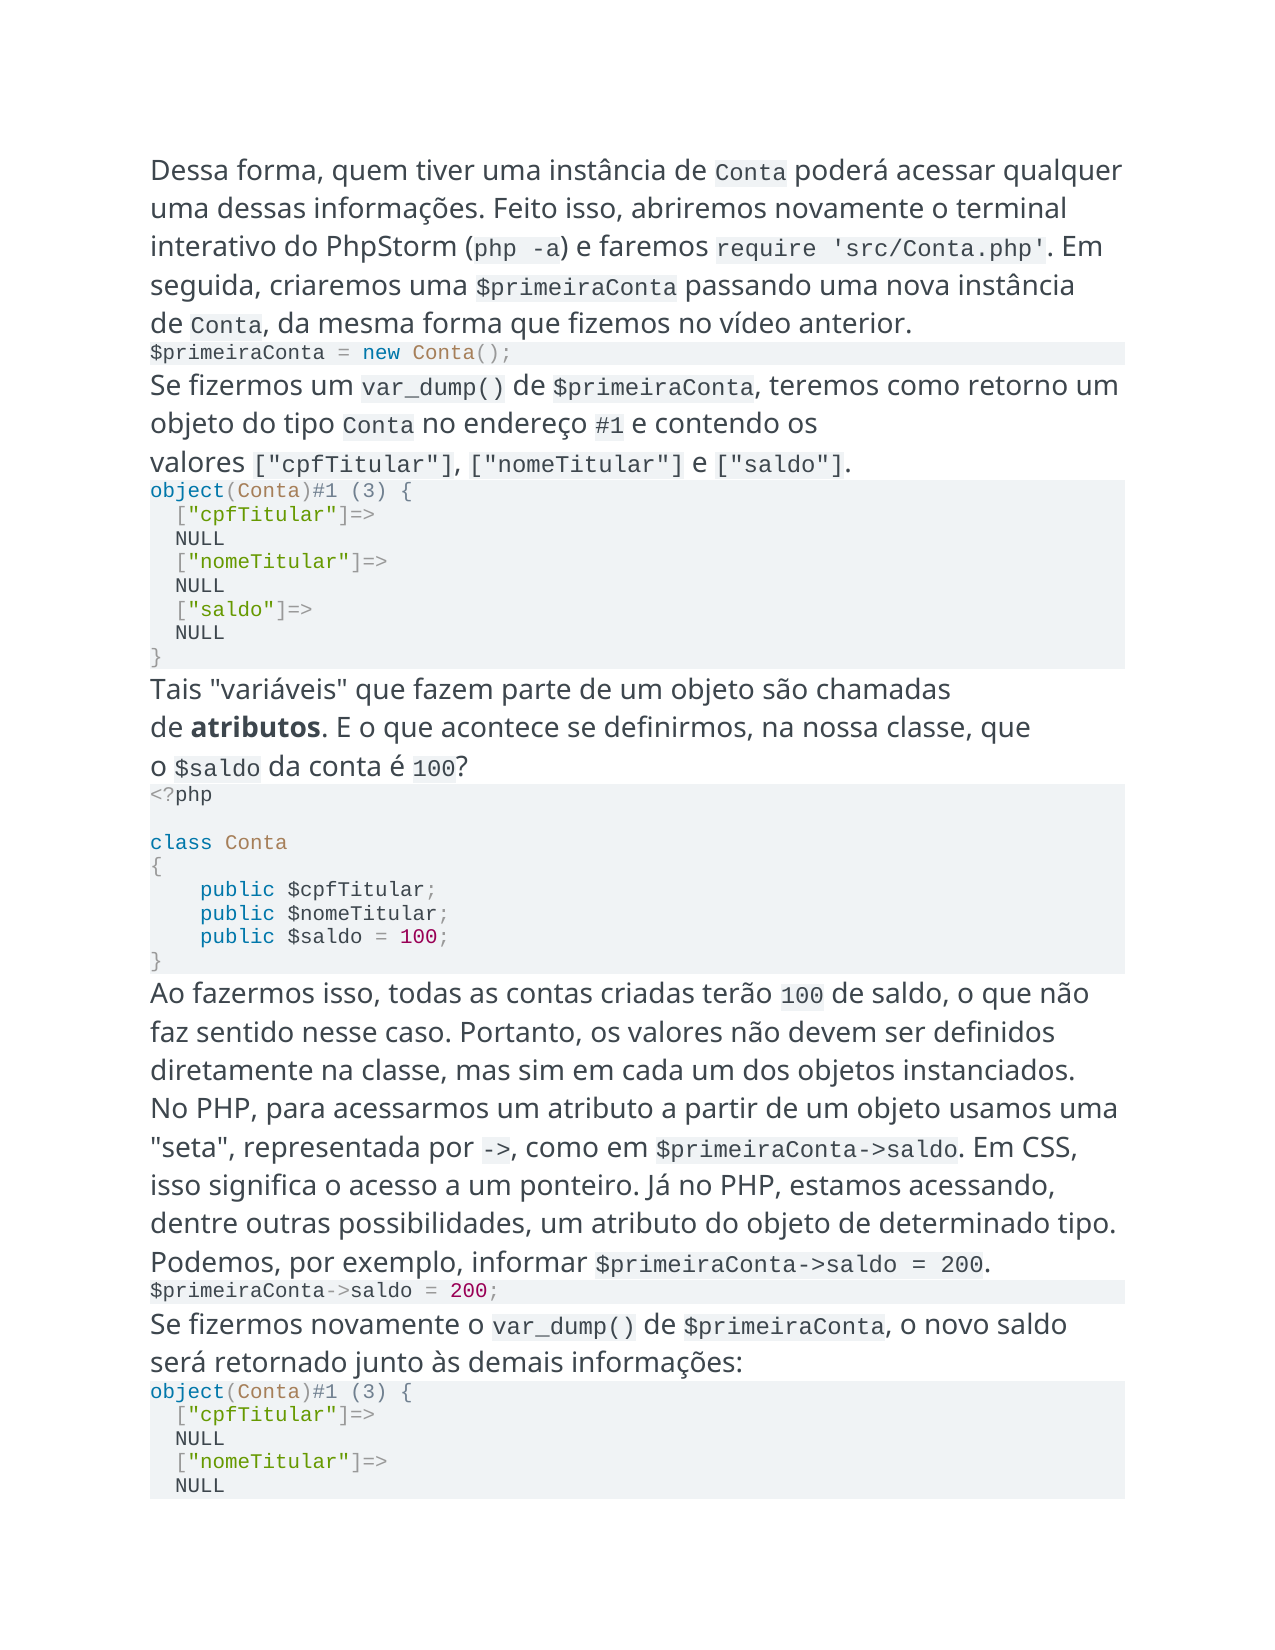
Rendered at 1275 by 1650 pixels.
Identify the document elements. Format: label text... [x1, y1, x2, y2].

text $primeiraConta = new Conta(); [150, 342, 1125, 365]
text public $cpfTitular; [150, 879, 1125, 903]
text NULL [150, 1428, 1125, 1452]
text <?php [150, 784, 1125, 808]
text NULL [150, 1475, 1125, 1499]
text public $saldo = 100; [150, 926, 1125, 950]
text NULL [150, 528, 1125, 551]
text Dessa forma, quem tiver uma instância de Conta poderá acessar qualquer uma dessas informações. Feito isso, abriremos novamente o terminal interativo do PhpStorm (php -a) e faremos require 'src/Conta.php'. Em seguida, criaremos uma $primeiraConta passando uma nova instância de Conta, da mesma forma que fizemos no vídeo anterior. [150, 150, 1125, 342]
text ["cpfTitular"]=> [150, 504, 1125, 528]
text } [150, 646, 1125, 669]
text } [150, 950, 1125, 974]
text ["saldo"]=> [150, 598, 1125, 622]
text class Conta [150, 832, 1125, 855]
text Se fizermos um var_dump() de $primeiraConta, teremos como retorno um objeto do tipo Conta no endereço #1 e contendo os valores ["cpfTitular"], ["nomeTitular"] e ["saldo"]. [150, 365, 1125, 480]
text object(Conta)#1 (3) { [150, 1381, 1125, 1404]
text No PHP, para acessarmos um atributo a partir de um objeto usamos uma "seta", representada por ->, como em $primeiraConta->saldo. Em CSS, isso significa o acesso a um ponteiro. Já no PHP, estamos acessando, dentre outras possibilidades, um atributo do objeto de determinado tipo. Podemos, por exemplo, informar $primeiraConta->saldo = 200. [150, 1089, 1125, 1280]
text $primeiraConta->saldo = 200; [150, 1280, 1125, 1304]
text ["cpfTitular"]=> [150, 1404, 1125, 1428]
text NULL [150, 622, 1125, 646]
text object(Conta)#1 (3) { [150, 480, 1125, 504]
text ["nomeTitular"]=> [150, 1452, 1125, 1475]
text NULL [150, 575, 1125, 598]
text { [150, 855, 1125, 879]
text Tais "variáveis" que fazem parte de um objeto são chamadas de atributos. E o que acontece se definirmos, na nossa classe, que o $saldo da conta é 100? [150, 669, 1125, 784]
text public $nomeTitular; [150, 903, 1125, 926]
text Ao fazermos isso, todas as contas criadas terão 100 de saldo, o que não faz sentido nesse caso. Portanto, os valores não devem ser definidos diretamente na classe, mas sim em cada um dos objetos instanciados. [150, 974, 1125, 1089]
text ["nomeTitular"]=> [150, 551, 1125, 575]
text Se fizermos novamente o var_dump() de $primeiraConta, o novo saldo será retornado junto às demais informações: [150, 1304, 1125, 1381]
